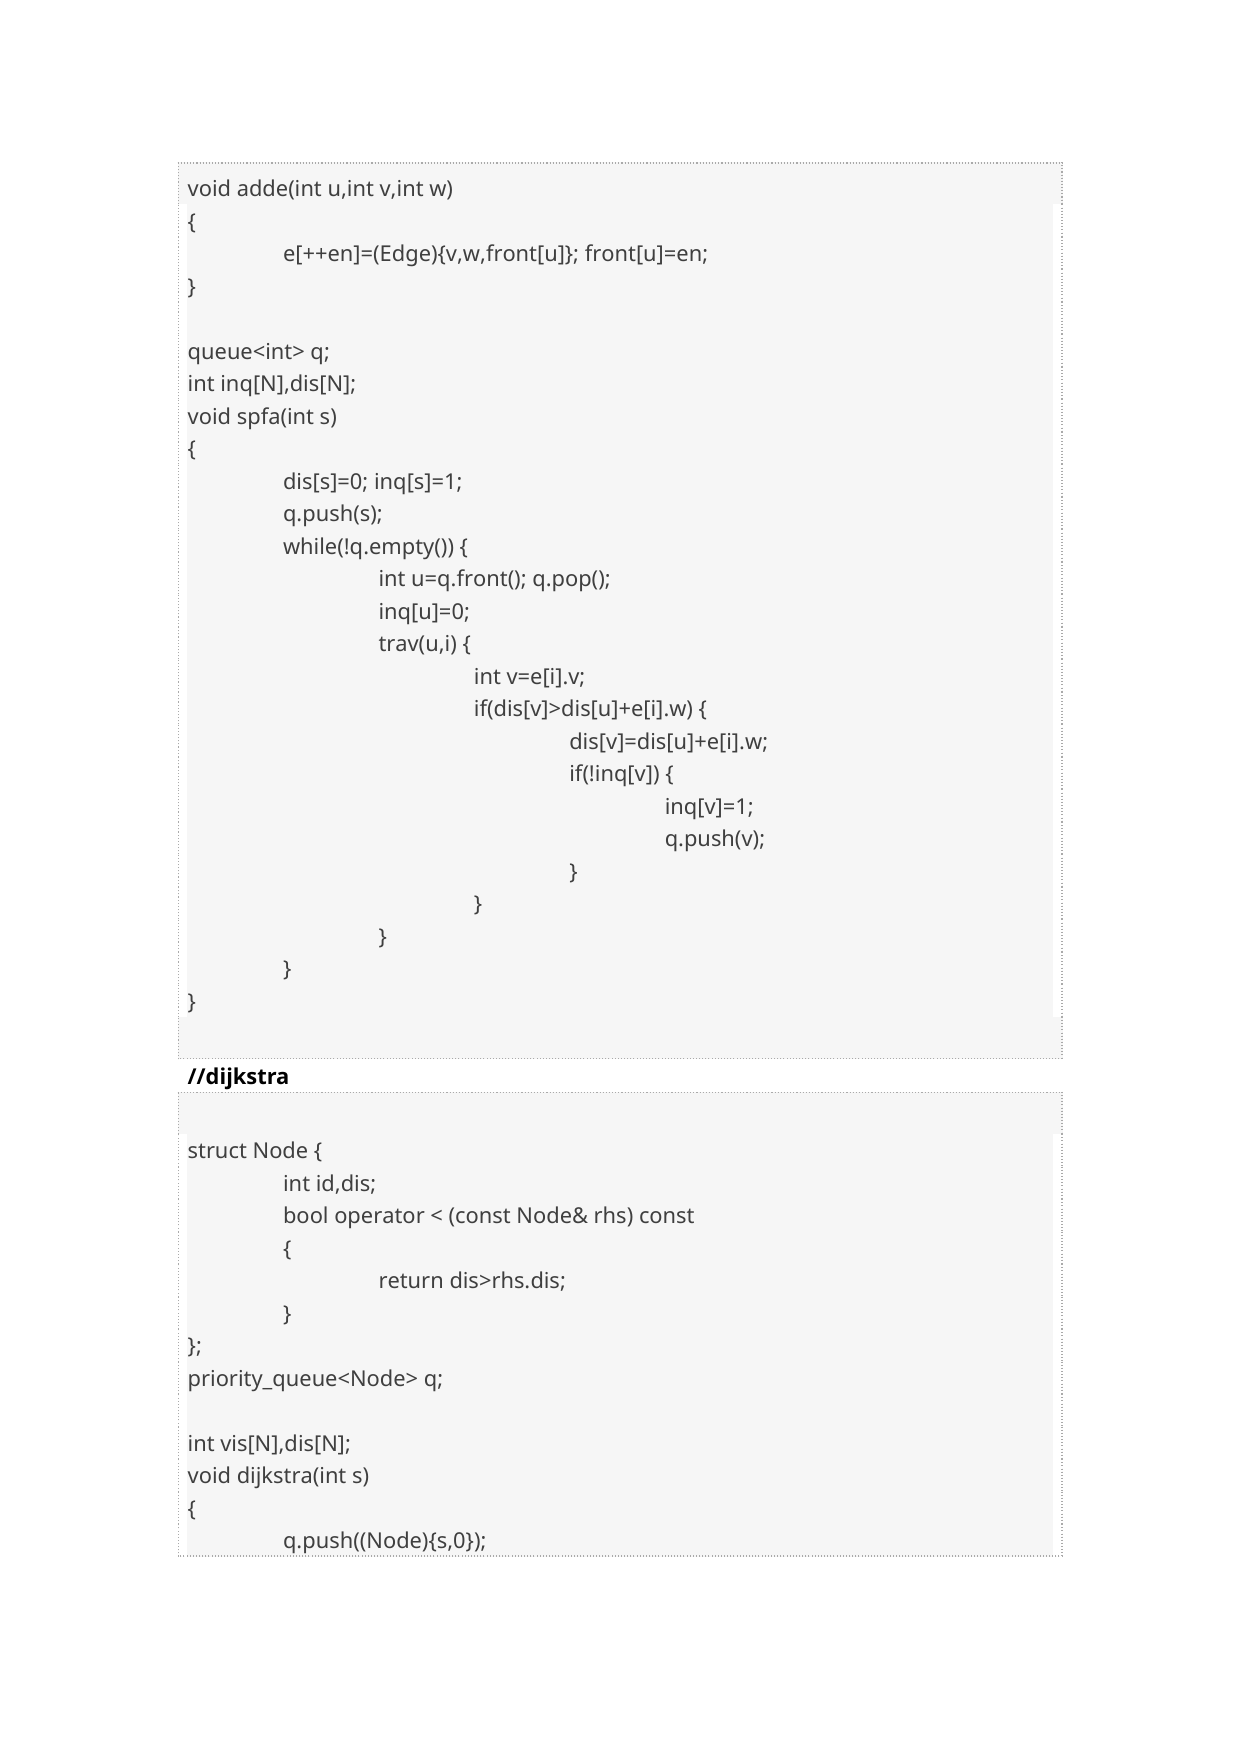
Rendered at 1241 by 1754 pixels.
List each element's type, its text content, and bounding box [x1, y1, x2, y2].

text while(!q.empty()) { [187, 529, 1053, 562]
text q.push(s); [187, 497, 1053, 529]
text { [187, 432, 1053, 464]
text return dis>rhs.dis; [187, 1264, 1053, 1297]
text dis[s]=0; inq[s]=1; [187, 464, 1053, 497]
text inq[u]=0; [187, 594, 1053, 627]
text dis[v]=dis[u]+e[i].w; [187, 724, 1053, 757]
text priority_queue<Node> q; [187, 1362, 1053, 1394]
text queue<int> q; [187, 334, 1053, 367]
text if(dis[v]>dis[u]+e[i].w) { [187, 692, 1053, 724]
text q.push(v); [187, 822, 1053, 854]
text q.push((Node){s,0}); [187, 1524, 1053, 1557]
text void dijkstra(int s) [187, 1459, 1053, 1492]
text if(!inq[v]) { [187, 757, 1053, 789]
text bool operator < (const Node& rhs) const [187, 1199, 1053, 1232]
text } [187, 984, 1053, 1007]
text { [187, 204, 1053, 237]
text }; [187, 1329, 1053, 1362]
text } [187, 854, 1053, 887]
text } [187, 1297, 1053, 1329]
text struct Node { [187, 1134, 1053, 1167]
text { [187, 1232, 1053, 1264]
text } [187, 952, 1053, 984]
text trav(u,i) { [187, 627, 1053, 659]
text int u=q.front(); q.pop(); [187, 562, 1053, 594]
text int vis[N],dis[N]; [187, 1427, 1053, 1459]
subtitle //dijkstra [187, 1059, 1053, 1092]
text void adde(int u,int v,int w) [178, 162, 1063, 204]
text inq[v]=1; [187, 789, 1053, 822]
text e[++en]=(Edge){v,w,front[u]}; front[u]=en; [187, 237, 1053, 269]
text int id,dis; [187, 1167, 1053, 1199]
text } [187, 269, 1053, 302]
text void spfa(int s) [187, 399, 1053, 432]
text { [187, 1492, 1053, 1524]
text int v=e[i].v; [187, 659, 1053, 692]
text } [187, 887, 1053, 919]
text } [187, 919, 1053, 952]
text int inq[N],dis[N]; [187, 367, 1053, 399]
